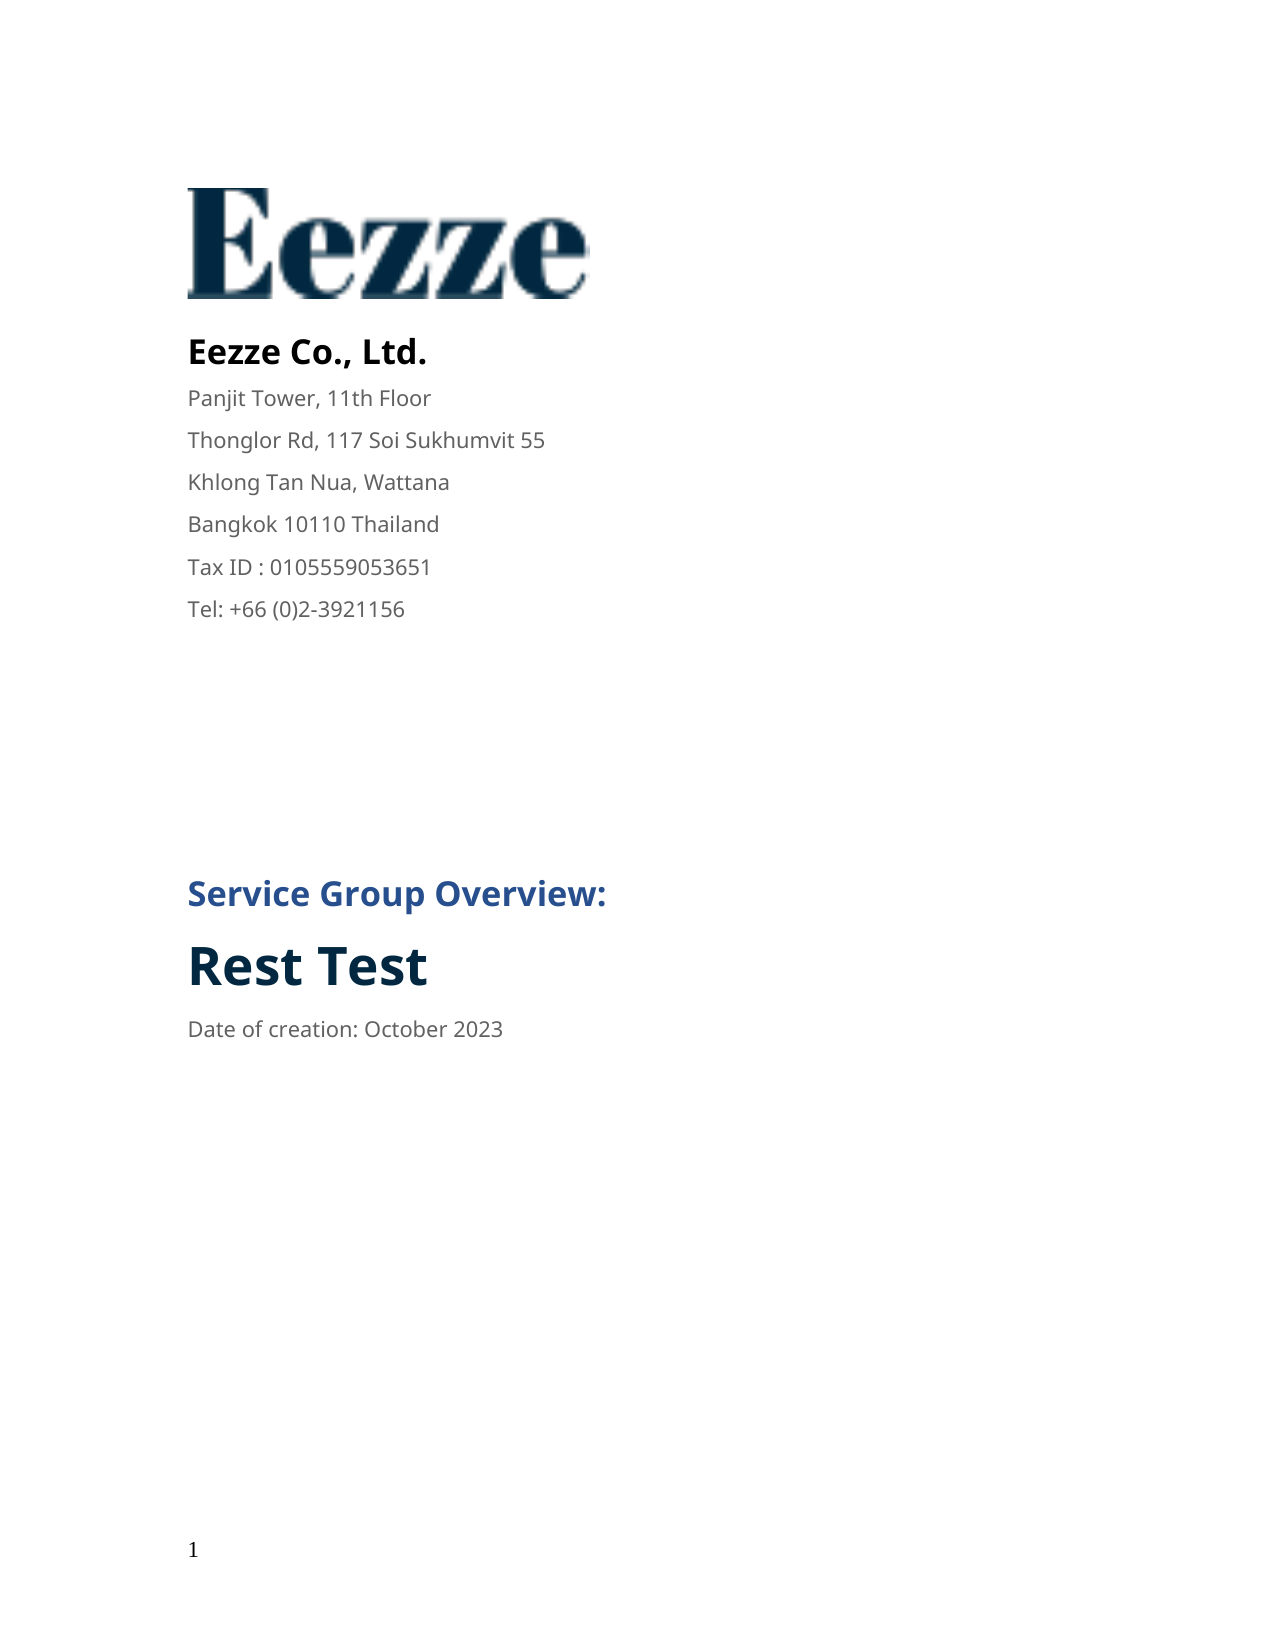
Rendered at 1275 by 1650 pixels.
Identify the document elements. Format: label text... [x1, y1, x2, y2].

text Khlong Tan Nua, Wattana [187, 467, 1087, 497]
text Thonglor Rd, 117 Soi Sukhumvit 55 [187, 425, 1087, 455]
text Rest Test [187, 929, 1087, 1001]
text Tel: +66 (0)2-3921156 [187, 594, 1087, 624]
text Panjit Tower, 11th Floor [187, 383, 1087, 412]
text Bangkok 10110 Thailand [187, 509, 1087, 539]
text Date of creation: October 2023 [187, 1014, 1087, 1043]
subtitle Eezze Co., Ltd. [187, 327, 1087, 374]
text Tax ID : 0105559053651 [187, 552, 1087, 582]
picture [187, 188, 590, 299]
text Service Group Overview: [187, 869, 1087, 916]
